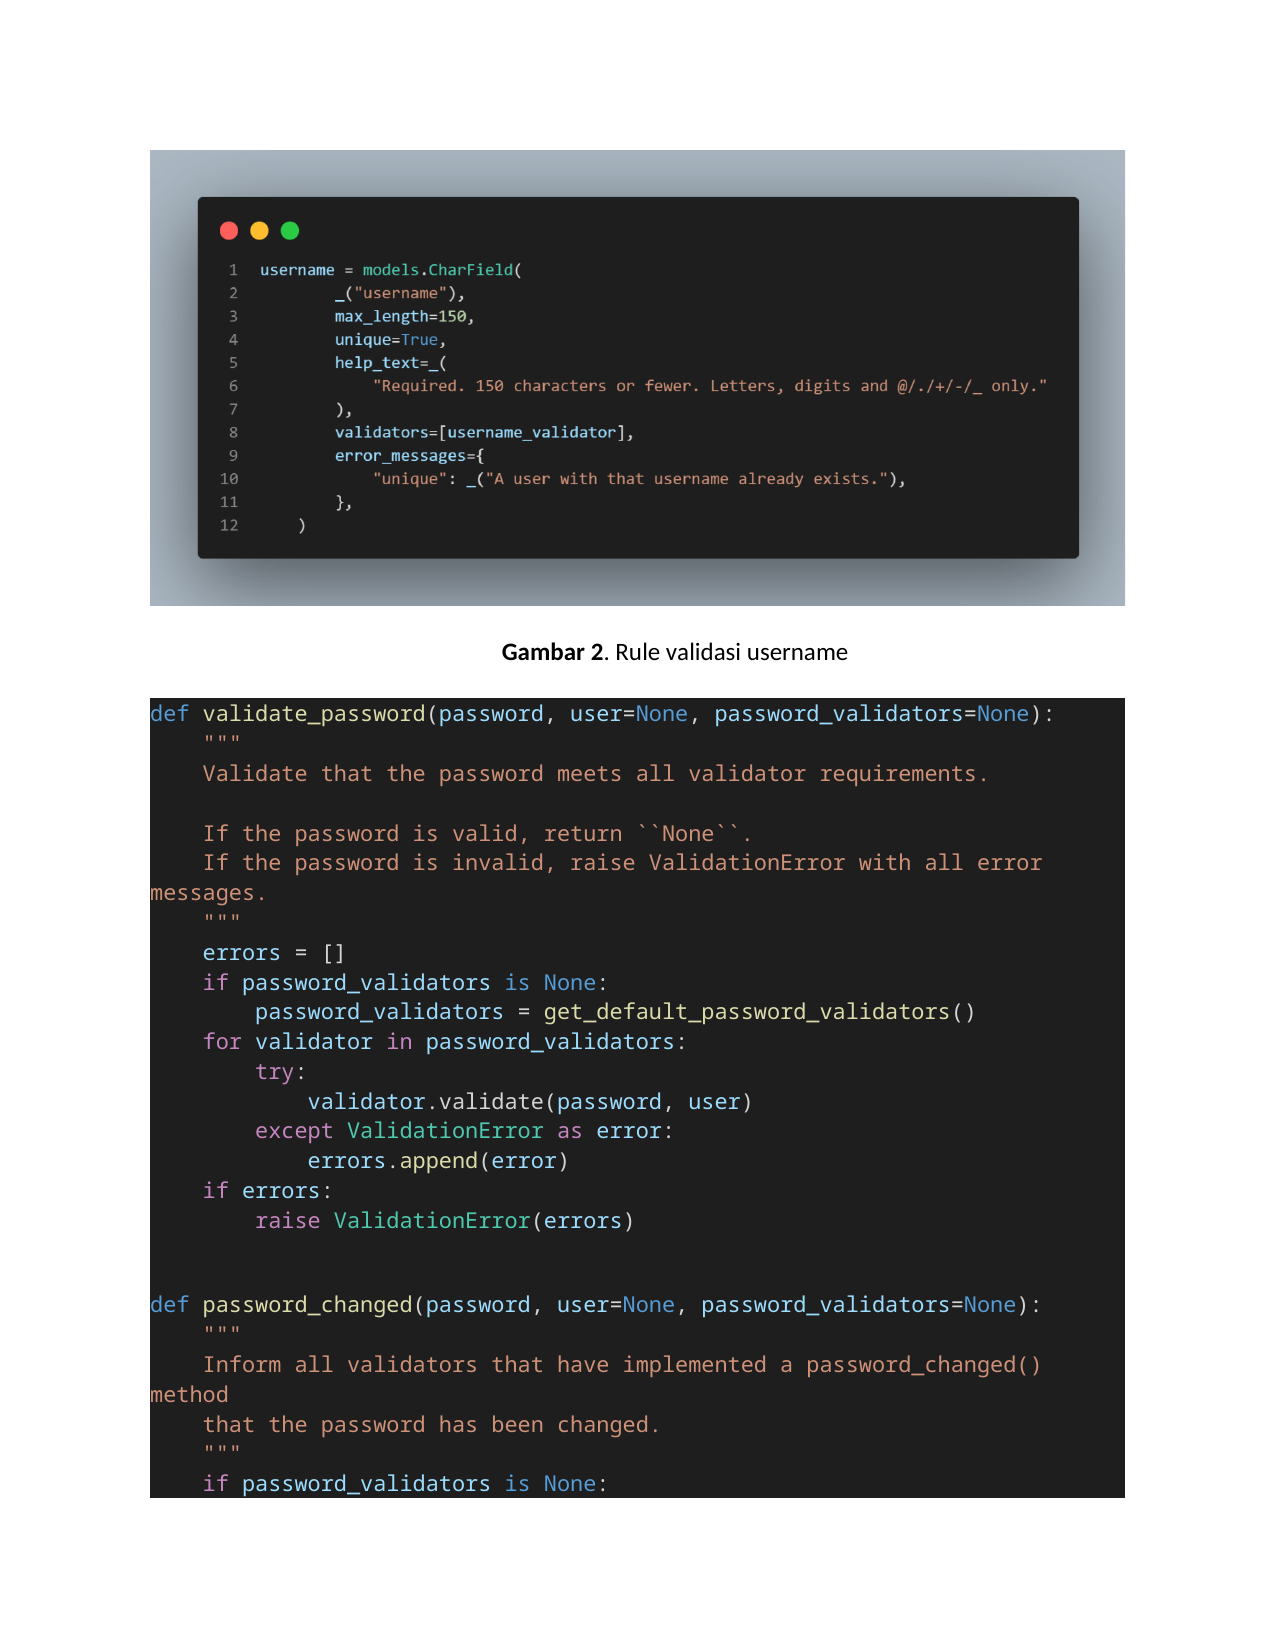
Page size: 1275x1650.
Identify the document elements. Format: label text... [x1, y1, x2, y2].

text raise ValidationError(errors) [150, 1205, 1125, 1234]
text except ValidationError as error: [150, 1115, 1125, 1145]
picture [150, 150, 1125, 606]
text password_validators = get_default_password_validators() [150, 996, 1125, 1026]
text errors = [] [150, 937, 1125, 966]
text def password_changed(password, user=None, password_validators=None): [150, 1289, 1125, 1319]
text errors.append(error) [150, 1145, 1125, 1175]
text """ [150, 728, 1125, 758]
list Gambar 2. Rule validasi username [187, 636, 1125, 666]
text if password_validators is None: [150, 966, 1125, 996]
text validator.validate(password, user) [150, 1086, 1125, 1115]
text for validator in password_validators: [150, 1026, 1125, 1056]
text try: [150, 1056, 1125, 1086]
text If the password is valid, return ``None``. [150, 817, 1125, 847]
text if errors: [150, 1175, 1125, 1205]
text """ [150, 1319, 1125, 1349]
text Inform all validators that have implemented a password_changed() method [150, 1349, 1125, 1408]
text If the password is invalid, raise ValidationError with all error messages. [150, 847, 1125, 907]
text that the password has been changed. [150, 1408, 1125, 1438]
text """ [150, 1438, 1125, 1468]
text def validate_password(password, user=None, password_validators=None): [150, 698, 1125, 728]
text if password_validators is None: [150, 1468, 1125, 1498]
text """ [150, 907, 1125, 937]
text Validate that the password meets all validator requirements. [150, 758, 1125, 788]
